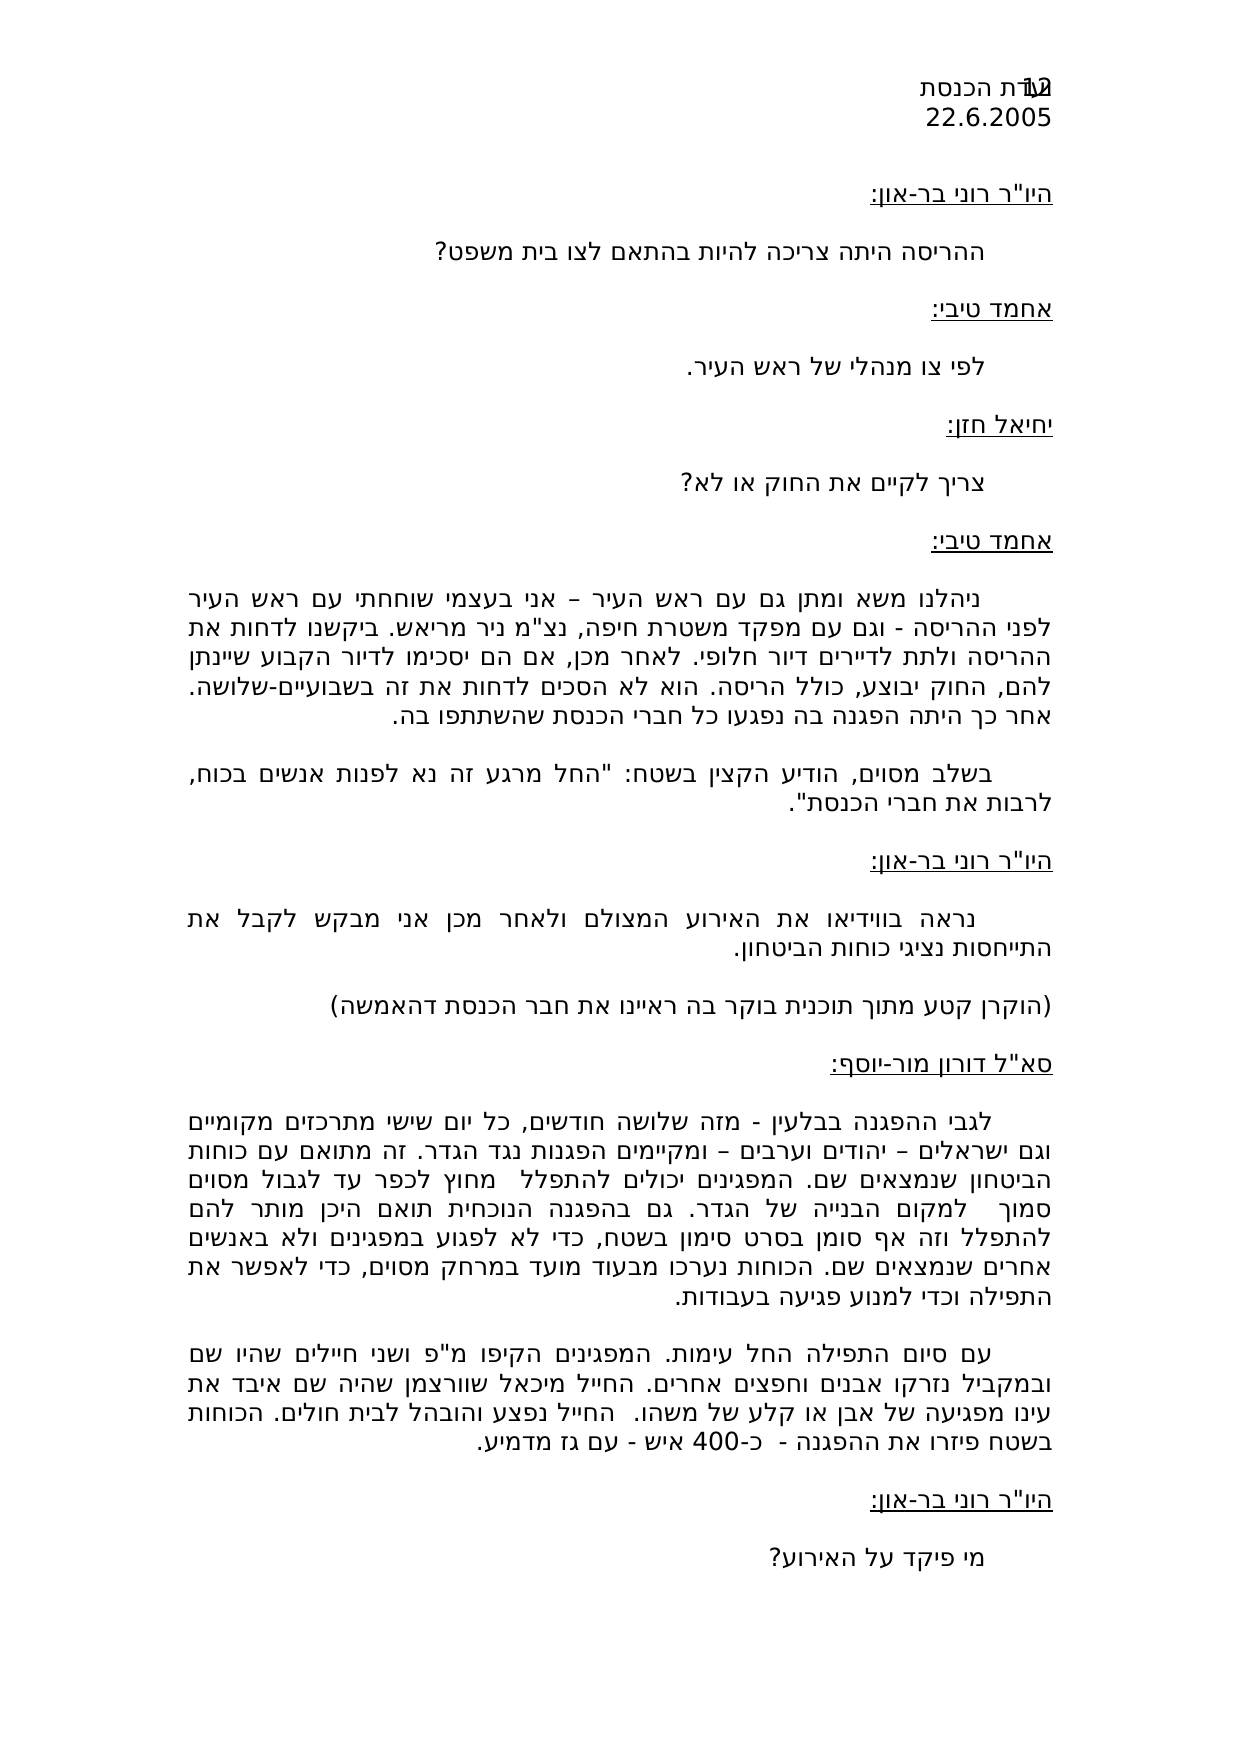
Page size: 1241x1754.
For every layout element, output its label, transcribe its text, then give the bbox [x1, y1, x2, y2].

text עם סיום התפילה החל עימות. המפגינים הקיפו מ"פ ושני חיילים שהיו שם ובמקביל נזרקו אבנים וחפצים אחרים. החייל מיכאל שוורצמן שהיה שם איבד את עינו מפגיעה של אבן או קלע של משהו. החייל נפצע והובהל לבית חולים. הכוחות בשטח פיזרו את ההפגנה - כ-400 איש - עם גז מדמיע. [187, 1339, 1053, 1456]
text יחיאל חזן: [187, 410, 1053, 439]
text היו"ר רוני בר-און: [187, 846, 1053, 875]
text צריך לקיים את החוק או לא? [187, 468, 1053, 497]
text לפי צו מנהלי של ראש העיר. [187, 352, 1053, 382]
text מי פיקד על האירוע? [187, 1543, 1053, 1572]
text אחמד טיבי: [187, 294, 1053, 324]
text בשלב מסוים, הודיע הקצין בשטח: "החל מרגע זה נא לפנות אנשים בכוח, לרבות את חברי הכנסת". [187, 759, 1053, 817]
text היו"ר רוני בר-און: [187, 1485, 1053, 1514]
text לגבי ההפגנה בבלעין - מזה שלושה חודשים, כל יום שישי מתרכזים מקומיים וגם ישראלים – יהודים וערבים – ומקיימים הפגנות נגד הגדר. זה מתואם עם כוחות הביטחון שנמצאים שם. המפגינים יכולים להתפלל מחוץ לכפר עד לגבול מסוים סמוך למקום הבנייה של הגדר. גם בהפגנה הנוכחית תואם היכן מותר להם להתפלל וזה אף סומן בסרט סימון בשטח, כדי לא לפגוע במפגינים ולא באנשים אחרים שנמצאים שם. הכוחות נערכו מבעוד מועד במרחק מסוים, כדי לאפשר את התפילה וכדי למנוע פגיעה בעבודות. [187, 1107, 1053, 1311]
text היו"ר רוני בר-און: [187, 179, 1053, 208]
text (הוקרן קטע מתוך תוכנית בוקר בה ראיינו את חבר הכנסת דהאמשה) [187, 991, 1053, 1020]
text סא"ל דורון מור-יוסף: [187, 1049, 1053, 1078]
text ההריסה היתה צריכה להיות בהתאם לצו בית משפט? [187, 237, 1053, 266]
text ניהלנו משא ומתן גם עם ראש העיר – אני בעצמי שוחחתי עם ראש העיר לפני ההריסה - וגם עם מפקד משטרת חיפה, נצ"מ ניר מריאש. ביקשנו לדחות את ההריסה ולתת לדיירים דיור חלופי. לאחר מכן, אם הם יסכימו לדיור הקבוע שיינתן להם, החוק יבוצע, כולל הריסה. הוא לא הסכים לדחות את זה בשבועיים-שלושה. אחר כך היתה הפגנה בה נפגעו כל חברי הכנסת שהשתתפו בה. [187, 584, 1053, 730]
text אחמד טיבי: [187, 526, 1053, 555]
text נראה בווידיאו את האירוע המצולם ולאחר מכן אני מבקש לקבל את התייחסות נציגי כוחות הביטחון. [187, 904, 1053, 962]
